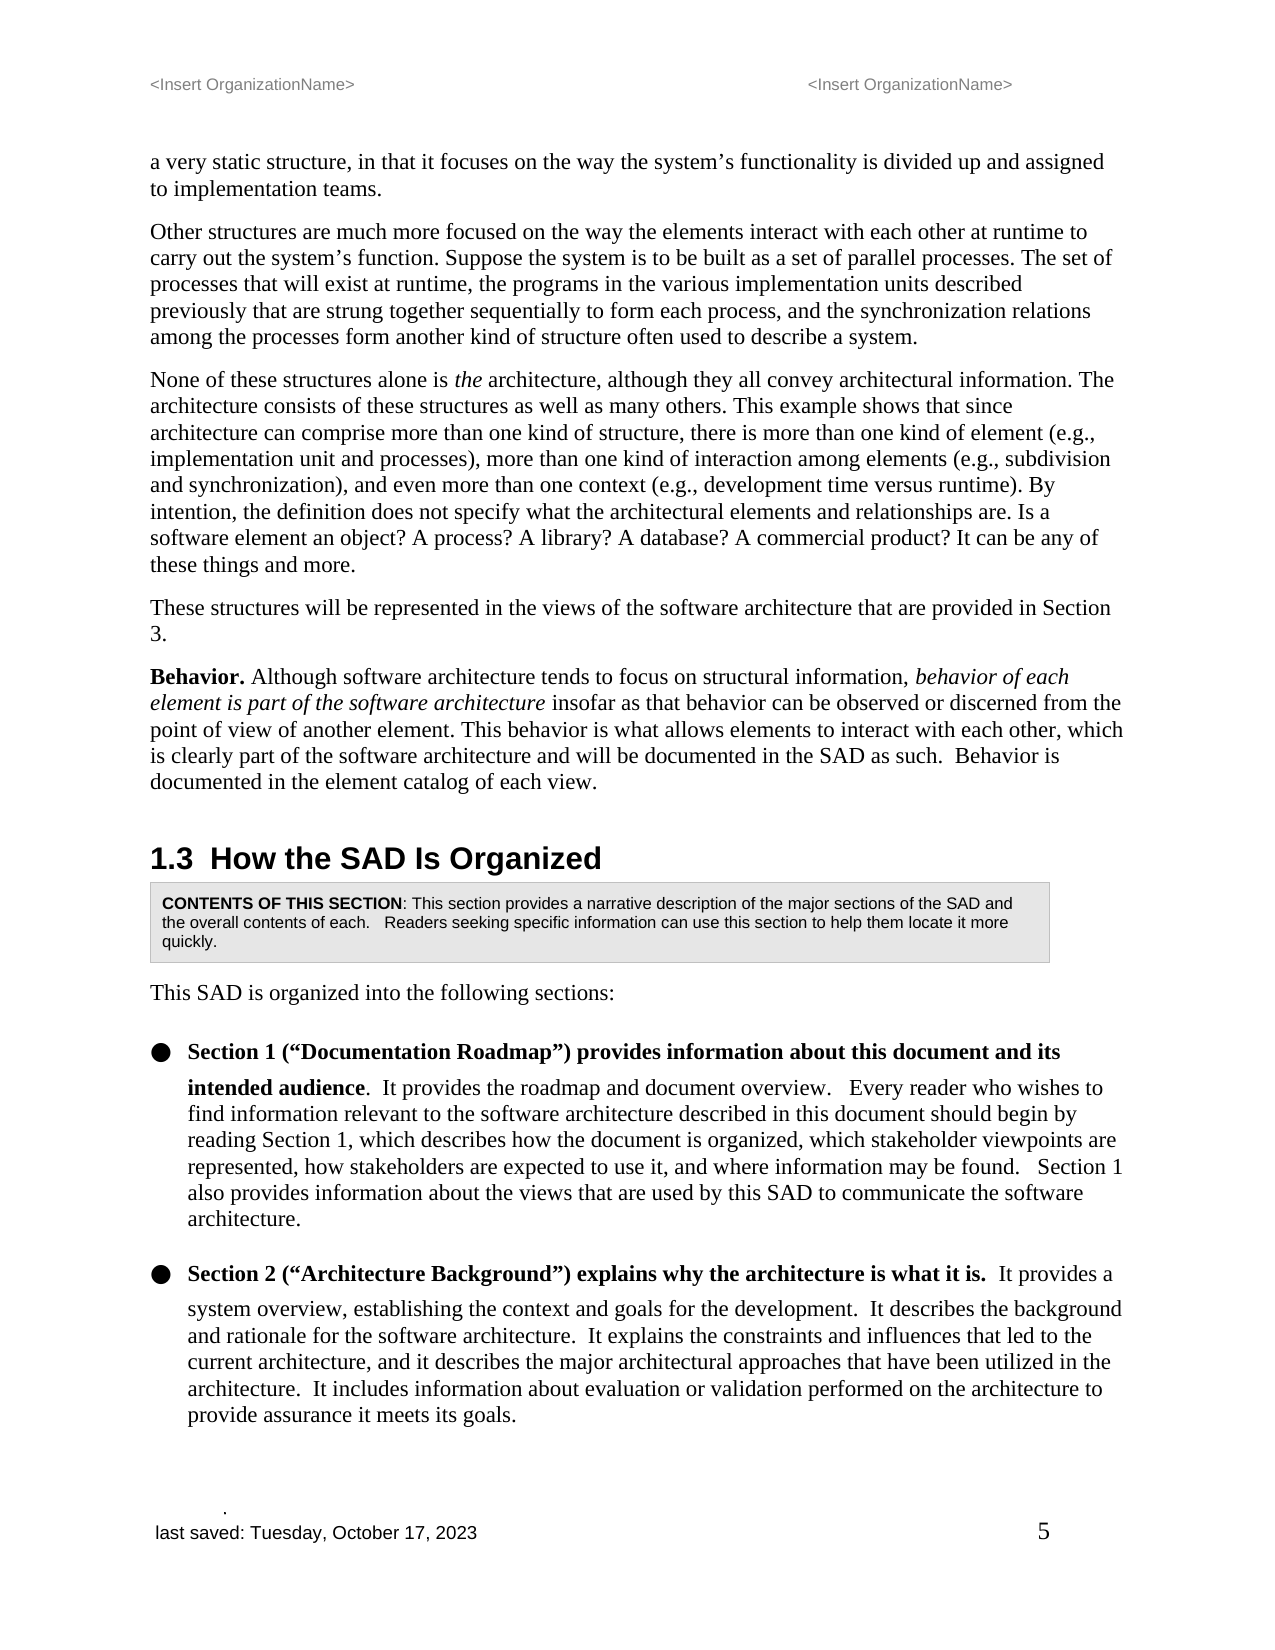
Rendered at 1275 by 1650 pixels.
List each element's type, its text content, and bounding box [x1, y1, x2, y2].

text This SAD is organized into the following sections: [150, 979, 1125, 1006]
text Other structures are much more focused on the way the elements interact with each other at runtime to carry out the system’s function. Suppose the system is to be built as a set of parallel processes. The set of processes that will exist at runtime, the programs in the various implementation units described previously that are strung together sequentially to form each process, and the synchronization relations among the processes form another kind of structure often used to describe a system. [150, 218, 1125, 349]
list Section 1 (“Documentation Roadmap”) provides information about this document and its intended audience. It provides the roadmap and document overview. Every reader who wishes to find information relevant to the software architecture described in this document should begin by reading Section 1, which describes how the document is organized, which stakeholder viewpoints are represented, how stakeholders are expected to use it, and where information may be found. Section 1 also provides information about the views that are used by this SAD to communicate the software architecture. [150, 1022, 1125, 1232]
subtitle How the SAD Is Organized [150, 836, 1125, 876]
text None of these structures alone is the architecture, although they all convey architectural information. The architecture consists of these structures as well as many others. This example shows that since architecture can comprise more than one kind of structure, there is more than one kind of element (e.g., implementation unit and processes), more than one kind of interaction among elements (e.g., subdivision and synchronization), and even more than one context (e.g., development time versus runtime). By intention, the definition does not specify what the architectural elements and relationships are. Is a software element an object? A process? A library? A database? A commercial product? It can be any of these things and more. [150, 366, 1125, 577]
text Behavior. Although software architecture tends to focus on structural information, behavior of each element is part of the software architecture insofar as that behavior can be observed or discerned from the point of view of another element. This behavior is what allows elements to interact with each other, which is clearly part of the software architecture and will be documented in the SAD as such. Behavior is documented in the element catalog of each view. [150, 663, 1125, 795]
table_header CONTENTS OF THIS SECTION: This section provides a narrative description of the major sections of the SAD and the overall contents of each. Readers seeking specific information can use this section to help them locate it more quickly. [151, 883, 1049, 962]
text These structures will be represented in the views of the software architecture that are provided in Section 3. [150, 594, 1125, 646]
list Section 2 (“Architecture Background”) explains why the architecture is what it is. It provides a system overview, establishing the context and goals for the development. It describes the background and rationale for the software architecture. It explains the constraints and influences that led to the current architecture, and it describes the major architectural approaches that have been utilized in the architecture. It includes information about evaluation or validation performed on the architecture to provide assurance it meets its goals. [150, 1244, 1125, 1427]
